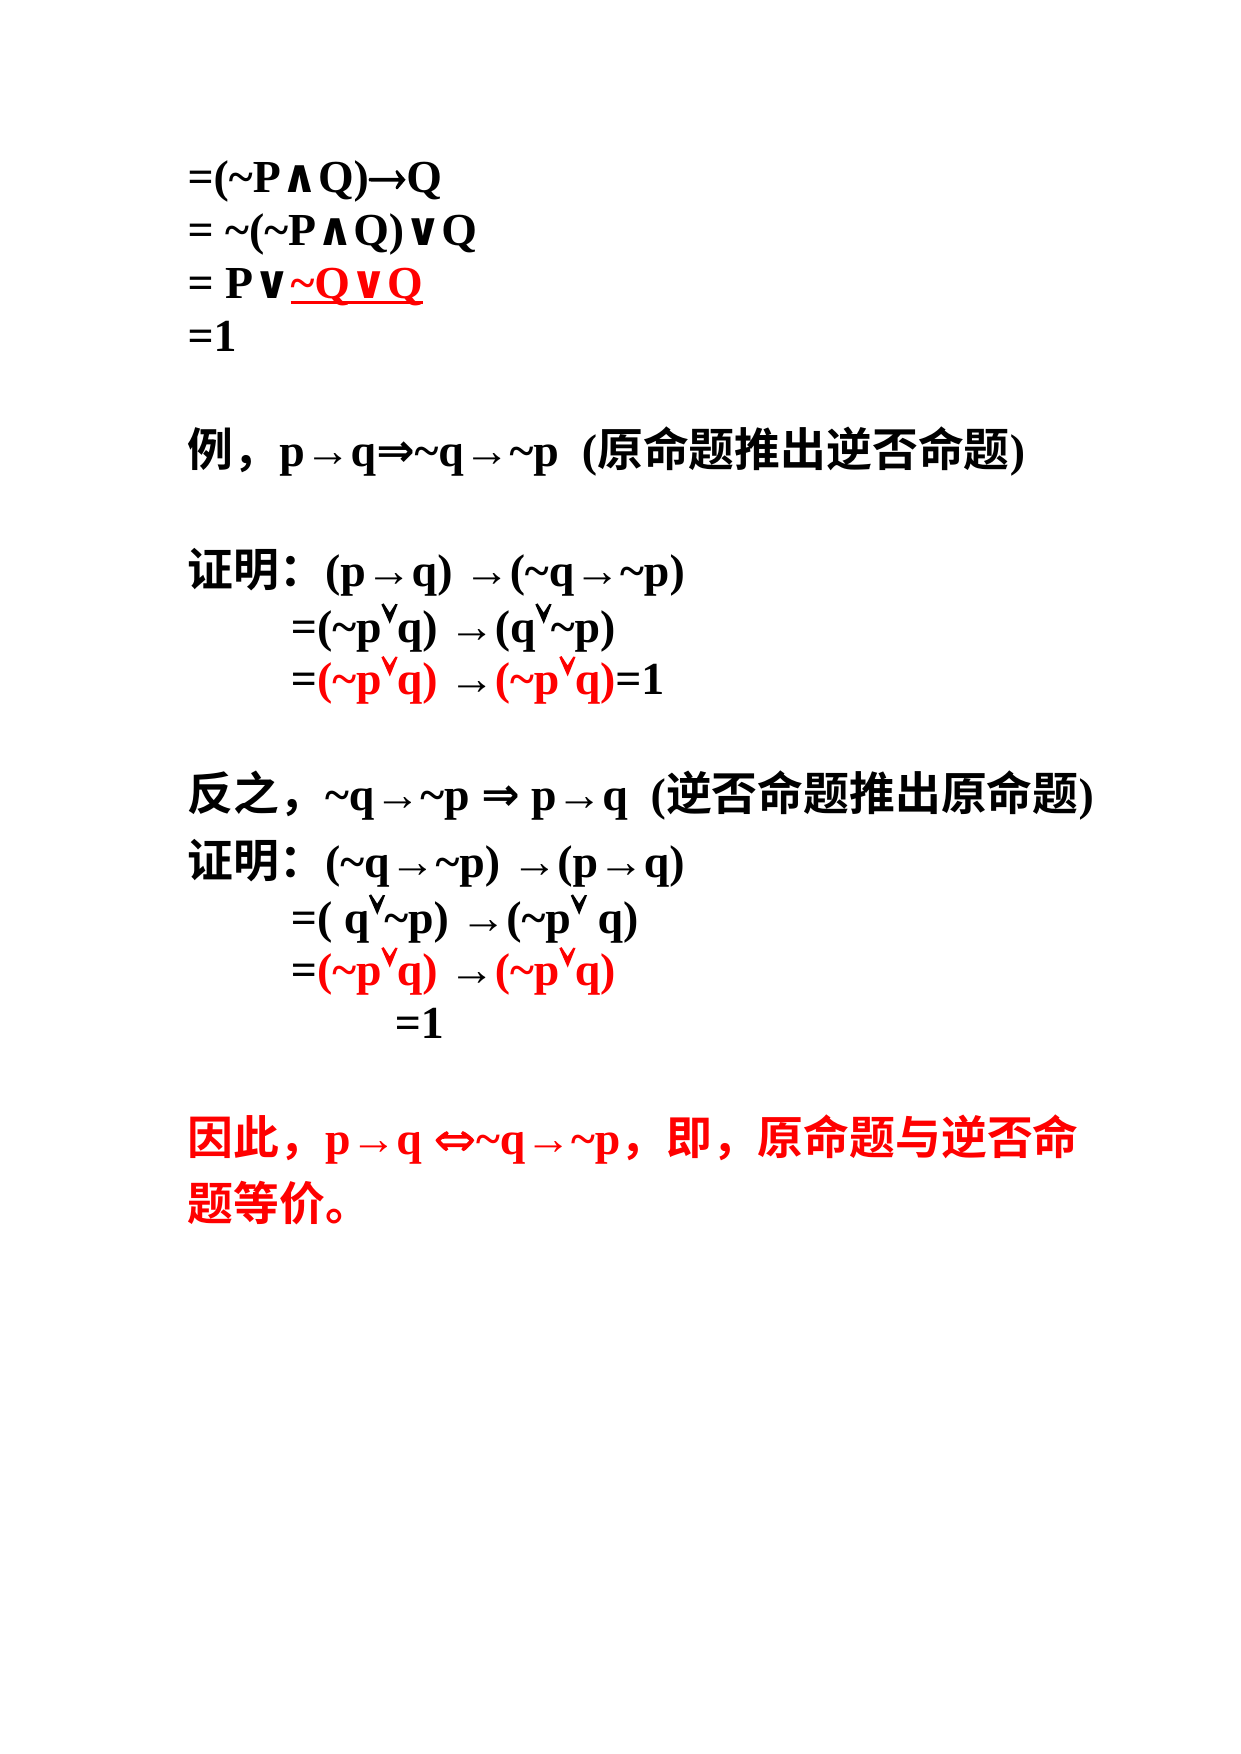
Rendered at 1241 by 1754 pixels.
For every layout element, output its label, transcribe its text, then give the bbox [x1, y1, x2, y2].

text 证明：(~q→~p) →(p→q) [187, 824, 1106, 890]
text 因此，p→q ~q→~p，即，原命题与逆否命题等价。 [187, 1101, 1106, 1234]
text = ~(~P∧Q)∨Q [187, 203, 1106, 255]
text =( q~p) →(~p q) [187, 890, 1106, 943]
text =1 [187, 308, 1106, 361]
text =(~pq) →(q~p) [187, 599, 1106, 652]
text =1 [187, 996, 1106, 1048]
text =(~pq) →(~pq) [187, 943, 1106, 996]
text =(~pq) →(~pq)=1 [187, 652, 1106, 704]
text =(~P∧Q)Q [187, 150, 1106, 203]
text 证明：(p→q) →(~q→~p) [187, 533, 1106, 599]
text = P∨~Q∨Q [187, 255, 1106, 308]
text 例，p→q⇒~q→~p (原命题推出逆否命题) [187, 413, 1106, 480]
text 反之，~q→~p ⇒ p→q (逆否命题推出原命题) [187, 757, 1106, 824]
